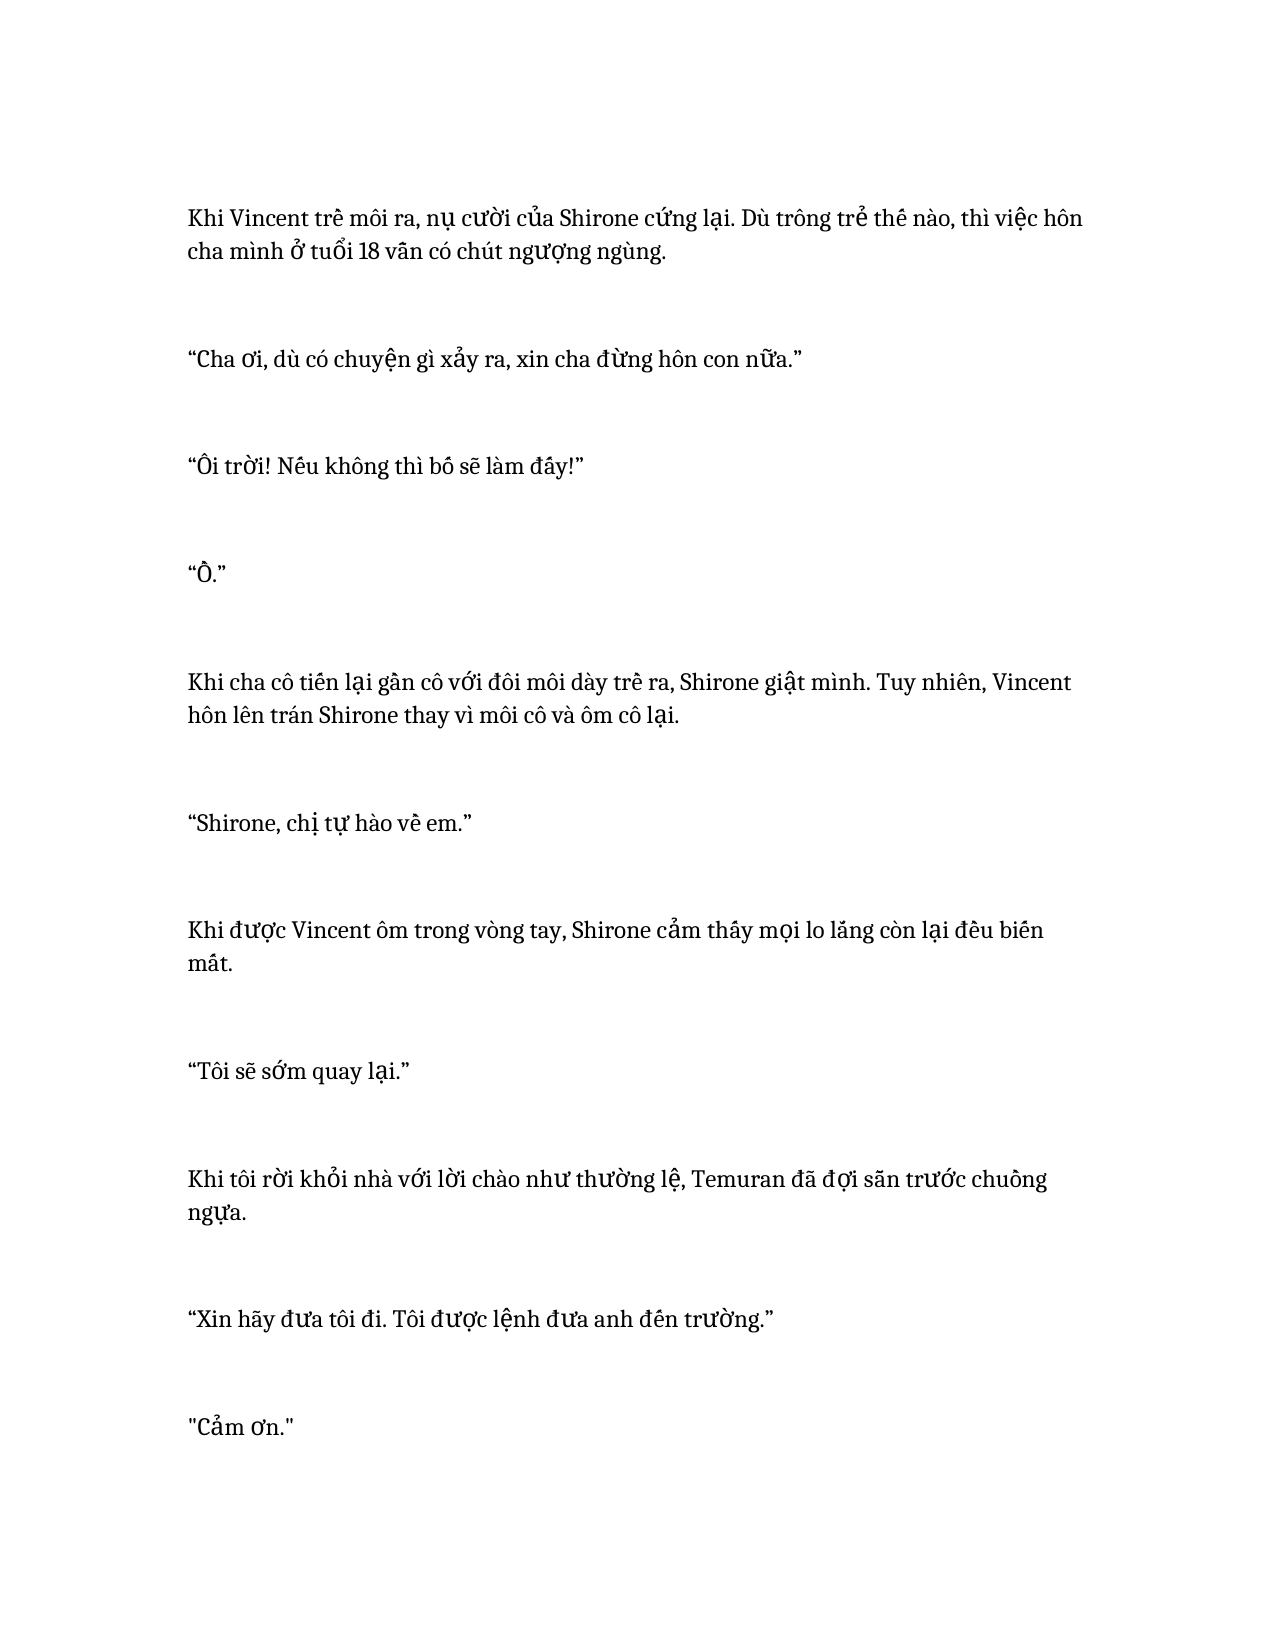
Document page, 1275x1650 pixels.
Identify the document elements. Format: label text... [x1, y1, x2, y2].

text "Cảm ơn." [187, 1413, 1087, 1442]
text “Tôi sẽ sớm quay lại.” [187, 1057, 1087, 1086]
text Khi được Vincent ôm trong vòng tay, Shirone cảm thấy mọi lo lắng còn lại đều biến mất. [187, 916, 1087, 978]
text Khi tôi rời khỏi nhà với lời chào như thường lệ, Temuran đã đợi sẵn trước chuồng ngựa. [187, 1164, 1087, 1226]
text “Xin hãy đưa tôi đi. Tôi được lệnh đưa anh đến trường.” [187, 1305, 1087, 1334]
text “Shirone, chị tự hào về em.” [187, 808, 1087, 837]
text Khi cha cô tiến lại gần cô với đôi môi dày trề ra, Shirone giật mình. Tuy nhiên, Vincent hôn lên trán Shirone thay vì môi cô và ôm cô lại. [187, 668, 1087, 729]
text “Cha ơi, dù có chuyện gì xảy ra, xin cha đừng hôn con nữa.” [187, 344, 1087, 373]
text Khi Vincent trề môi ra, nụ cười của Shirone cứng lại. Dù trông trẻ thế nào, thì việc hôn cha mình ở tuổi 18 vẫn có chút ngượng ngùng. [187, 204, 1087, 266]
text “Ôi trời! Nếu không thì bố sẽ làm đấy!” [187, 452, 1087, 481]
text “Ồ.” [187, 560, 1087, 589]
